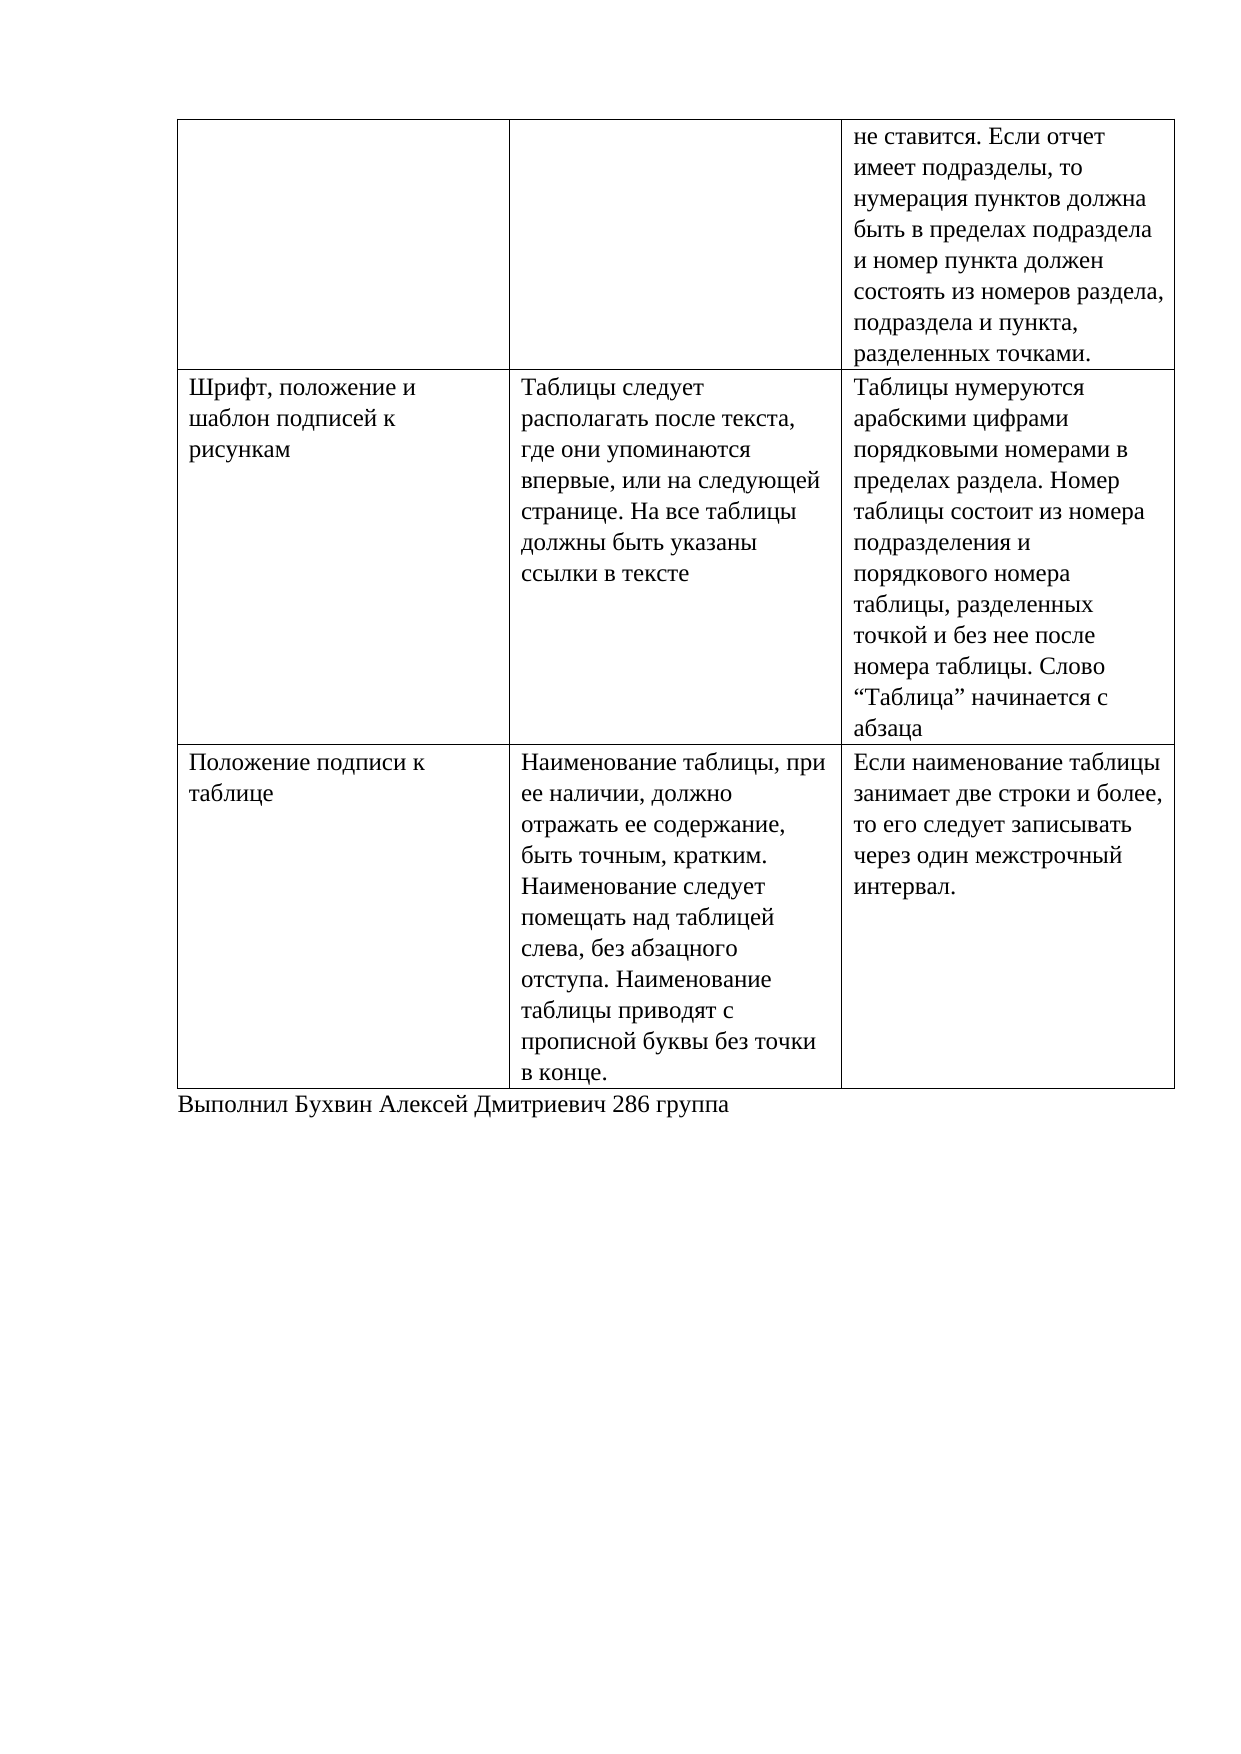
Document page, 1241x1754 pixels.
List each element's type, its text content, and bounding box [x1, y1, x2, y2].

table_cell Таблицы следует располагать после текста, где они упоминаются впервые, или на следующей странице. На все таблицы должны быть указаны ссылки в тексте [510, 370, 841, 744]
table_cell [510, 120, 841, 369]
table_cell Таблицы нумеруются арабскими цифрами порядковыми номерами в пределах раздела. Номер таблицы состоит из номера подразделения и порядкового номера таблицы, разделенных точкой и без нее после номера таблицы. Слово “Таблица” начинается с абзаца [842, 370, 1174, 744]
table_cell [178, 120, 509, 369]
text Выполнил Бухвин Алексей Дмитриевич 286 группа [177, 1089, 1152, 1118]
table_cell Наименование таблицы, при ее наличии, должно отражать ее содержание, быть точным, кратким. Наименование следует помещать над таблицей слева, без абзацного отступа. Наименование таблицы приводят с прописной буквы без точки в конце. [510, 745, 841, 1088]
table_cell Если наименование таблицы занимает две строки и более, то его следует записывать через один межстрочный интервал. [842, 745, 1174, 1088]
table_cell Положение подписи к таблице [178, 745, 509, 1088]
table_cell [842, 120, 1174, 369]
table_cell Шрифт, положение и шаблон подписей к рисункам [178, 370, 509, 744]
